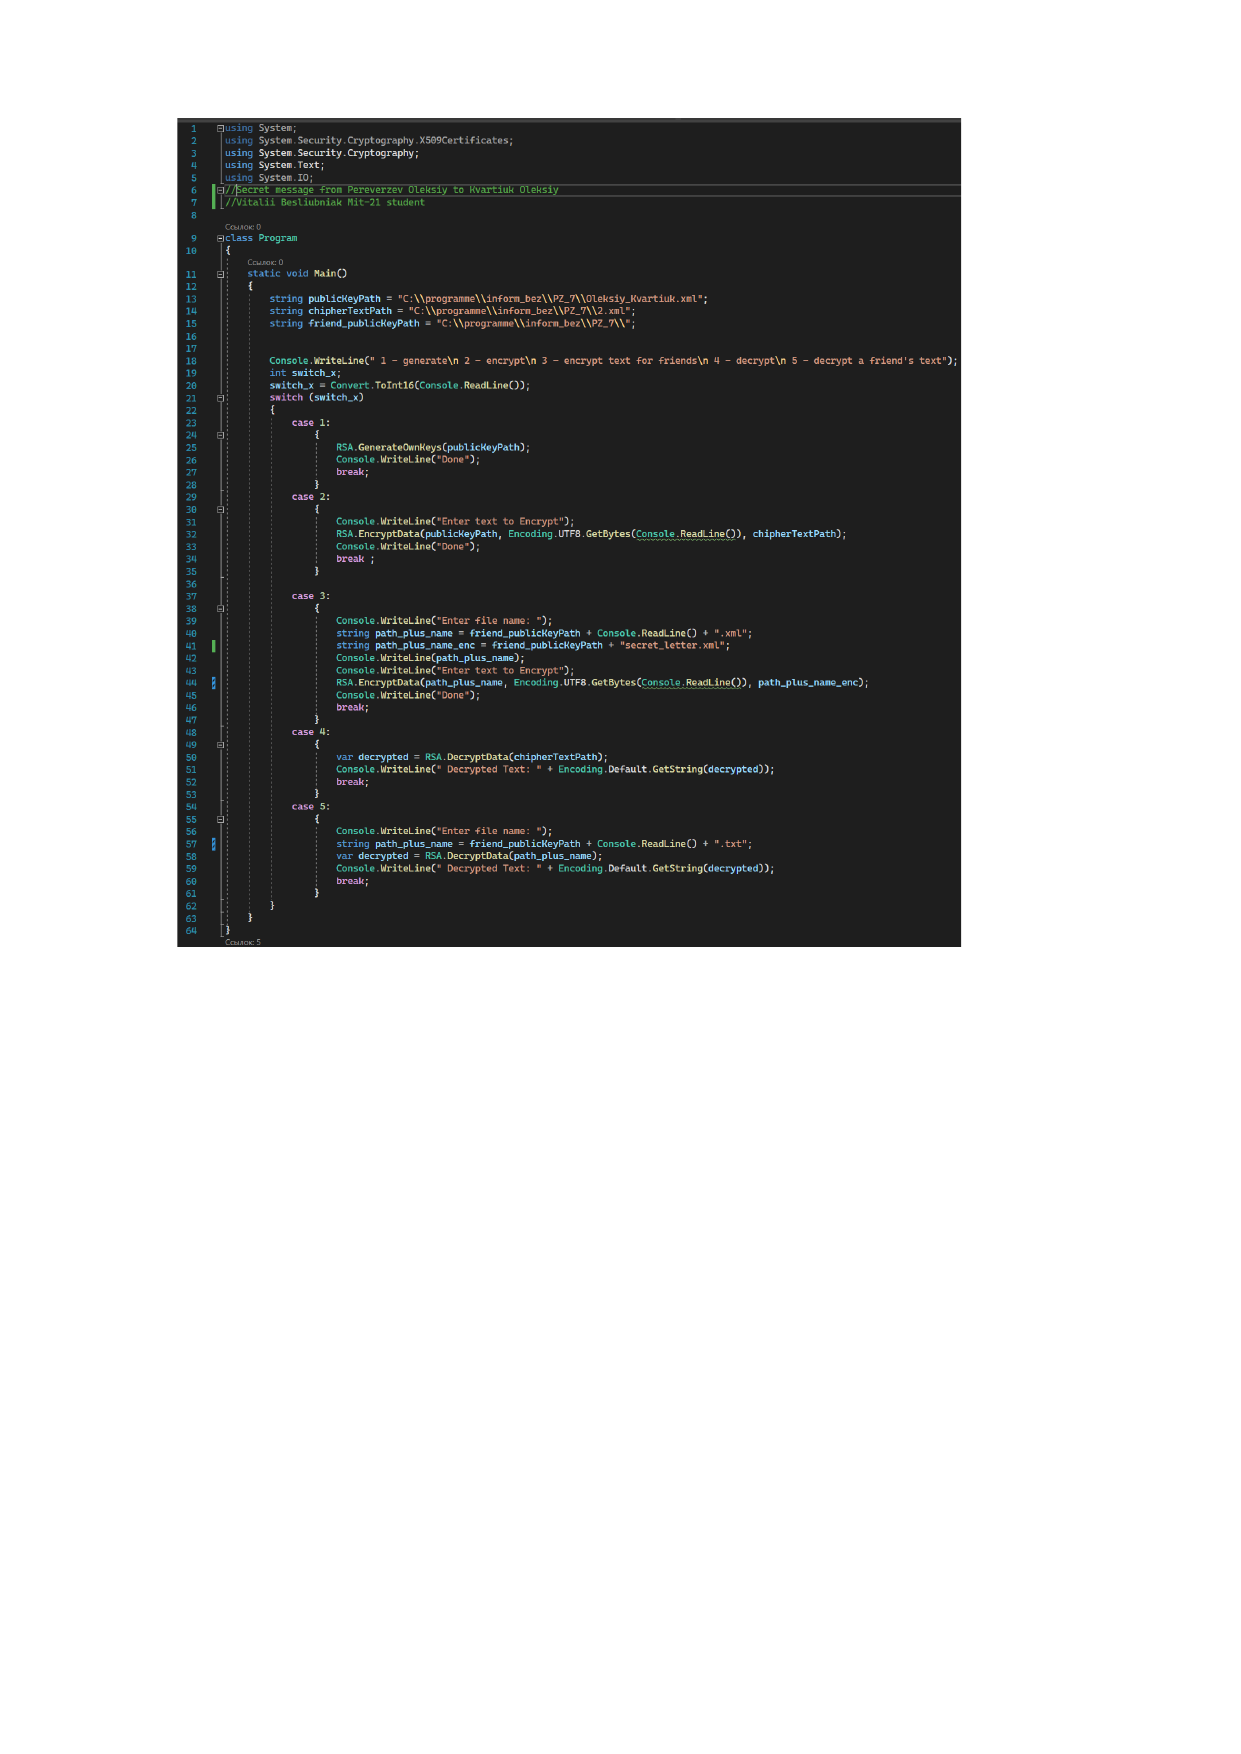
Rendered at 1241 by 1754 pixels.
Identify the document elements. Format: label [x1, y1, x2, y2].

picture [177, 118, 962, 947]
